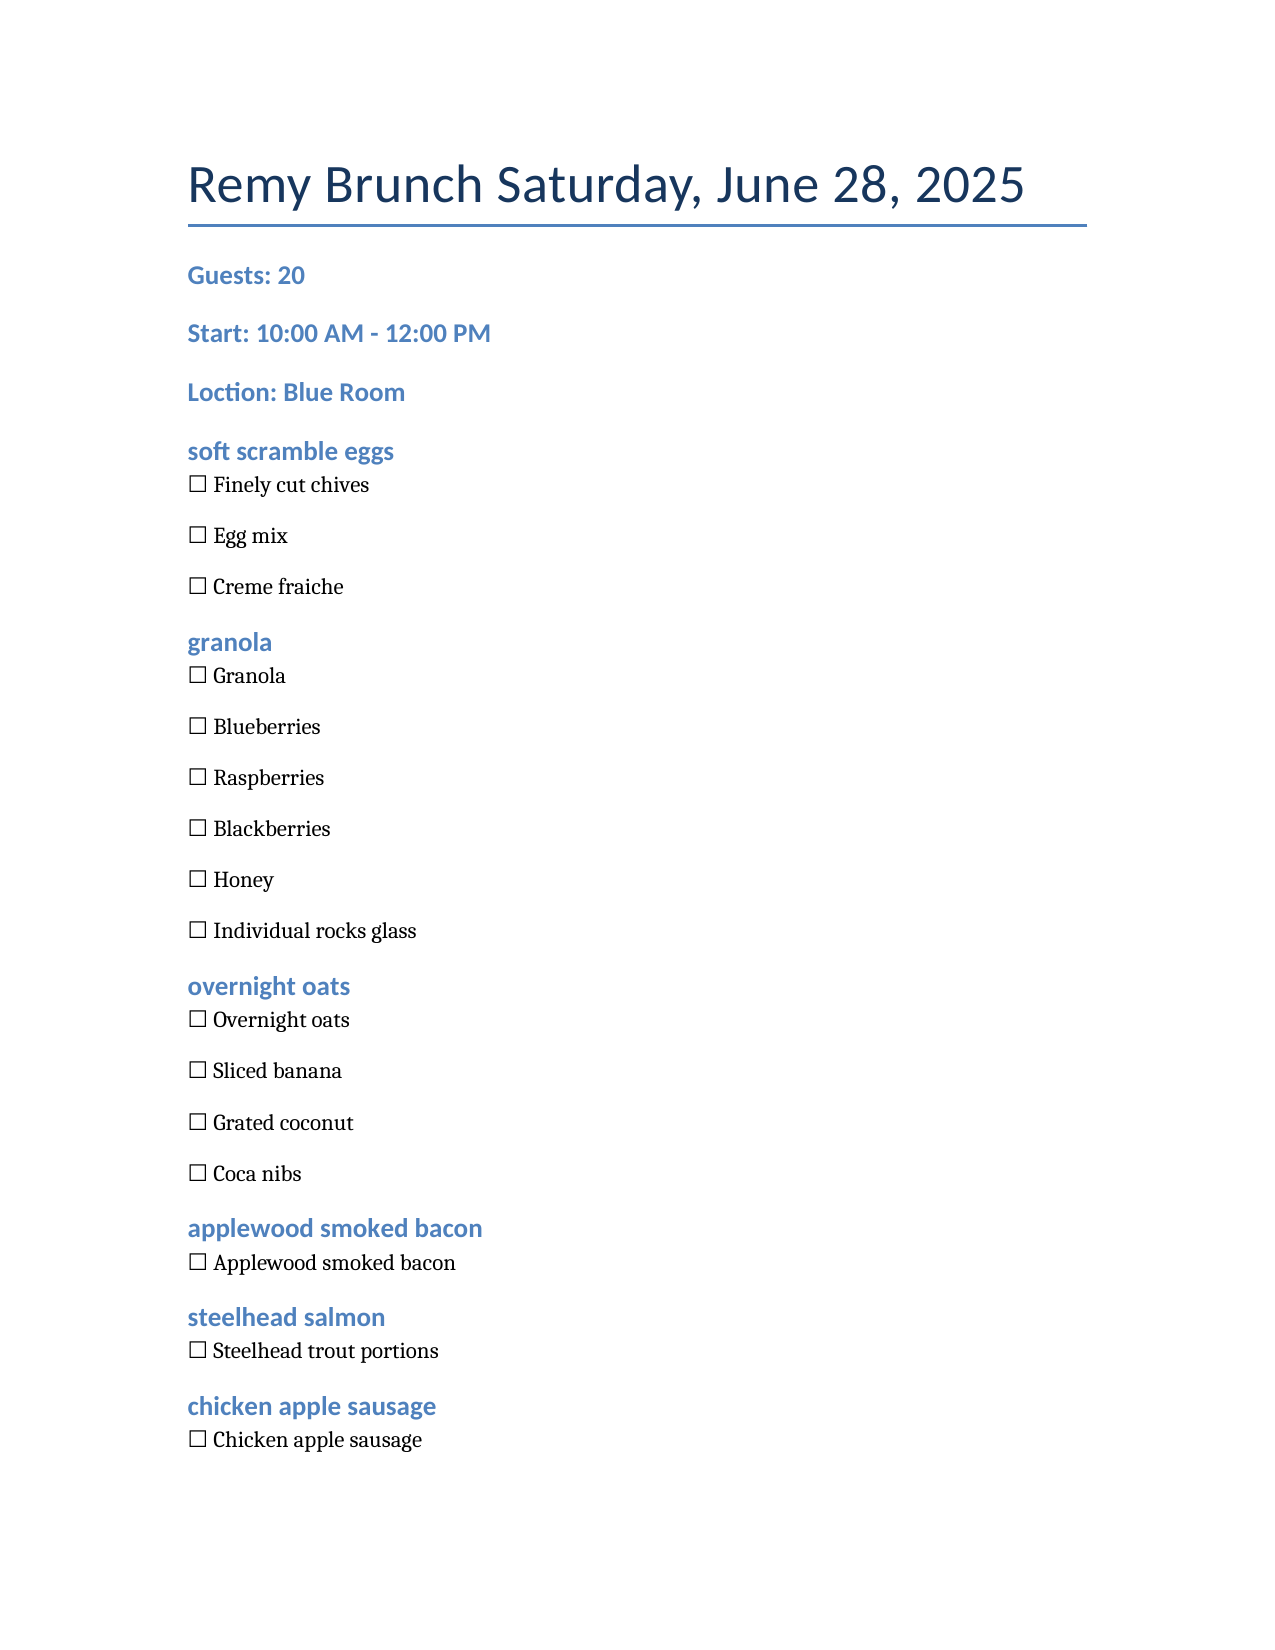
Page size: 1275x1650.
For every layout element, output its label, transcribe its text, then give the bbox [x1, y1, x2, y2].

subtitle soft scramble eggs [187, 434, 1087, 467]
subtitle Loction: Blue Room [187, 375, 1087, 408]
text ☐ Overnight oats [187, 1007, 1087, 1033]
text ☐ Chicken apple sausage [187, 1427, 1087, 1453]
subtitle steelhead salmon [187, 1300, 1087, 1333]
text ☐ Creme fraiche [187, 574, 1087, 600]
text ☐ Applewood smoked bacon [187, 1249, 1087, 1276]
title Remy Brunch Saturday, June 28, 2025 [187, 150, 1087, 227]
text ☐ Honey [187, 867, 1087, 893]
text ☐ Raspberries [187, 765, 1087, 791]
text ☐ Blackberries [187, 816, 1087, 842]
subtitle overnight oats [187, 969, 1087, 1002]
text ☐ Sliced banana [187, 1058, 1087, 1084]
text ☐ Grated coconut [187, 1109, 1087, 1136]
subtitle chicken apple sausage [187, 1389, 1087, 1422]
text ☐ Granola [187, 663, 1087, 689]
text ☐ Finely cut chives [187, 472, 1087, 498]
text ☐ Coca nibs [187, 1160, 1087, 1187]
subtitle Start: 10:00 AM - 12:00 PM [187, 317, 1087, 349]
subtitle applewood smoked bacon [187, 1211, 1087, 1244]
subtitle Guests: 20 [187, 258, 1087, 291]
text ☐ Steelhead trout portions [187, 1338, 1087, 1364]
text ☐ Egg mix [187, 523, 1087, 549]
text ☐ Individual rocks glass [187, 918, 1087, 944]
text ☐ Blueberries [187, 714, 1087, 740]
subtitle granola [187, 625, 1087, 658]
